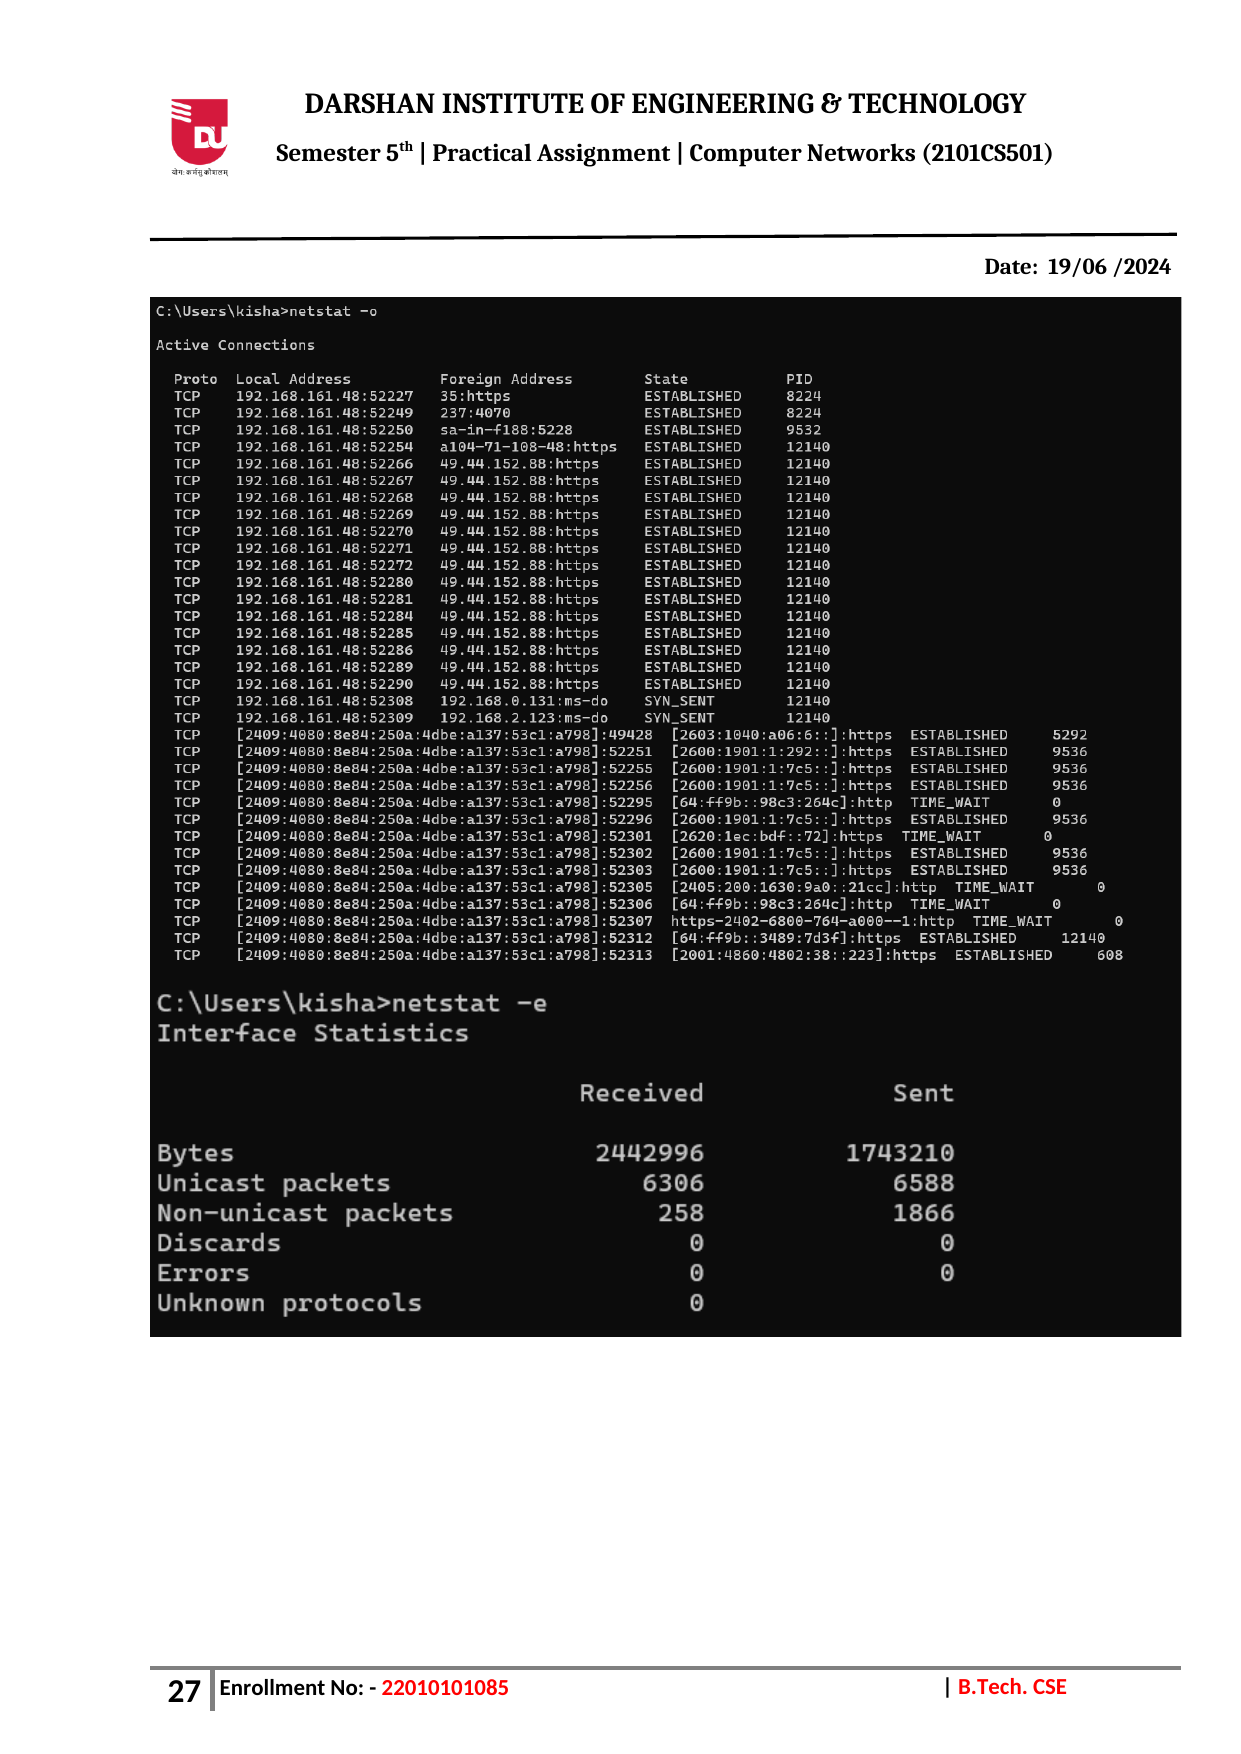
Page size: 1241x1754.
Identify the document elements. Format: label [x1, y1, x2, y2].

picture [150, 297, 1182, 1337]
picture [150, 75, 242, 201]
